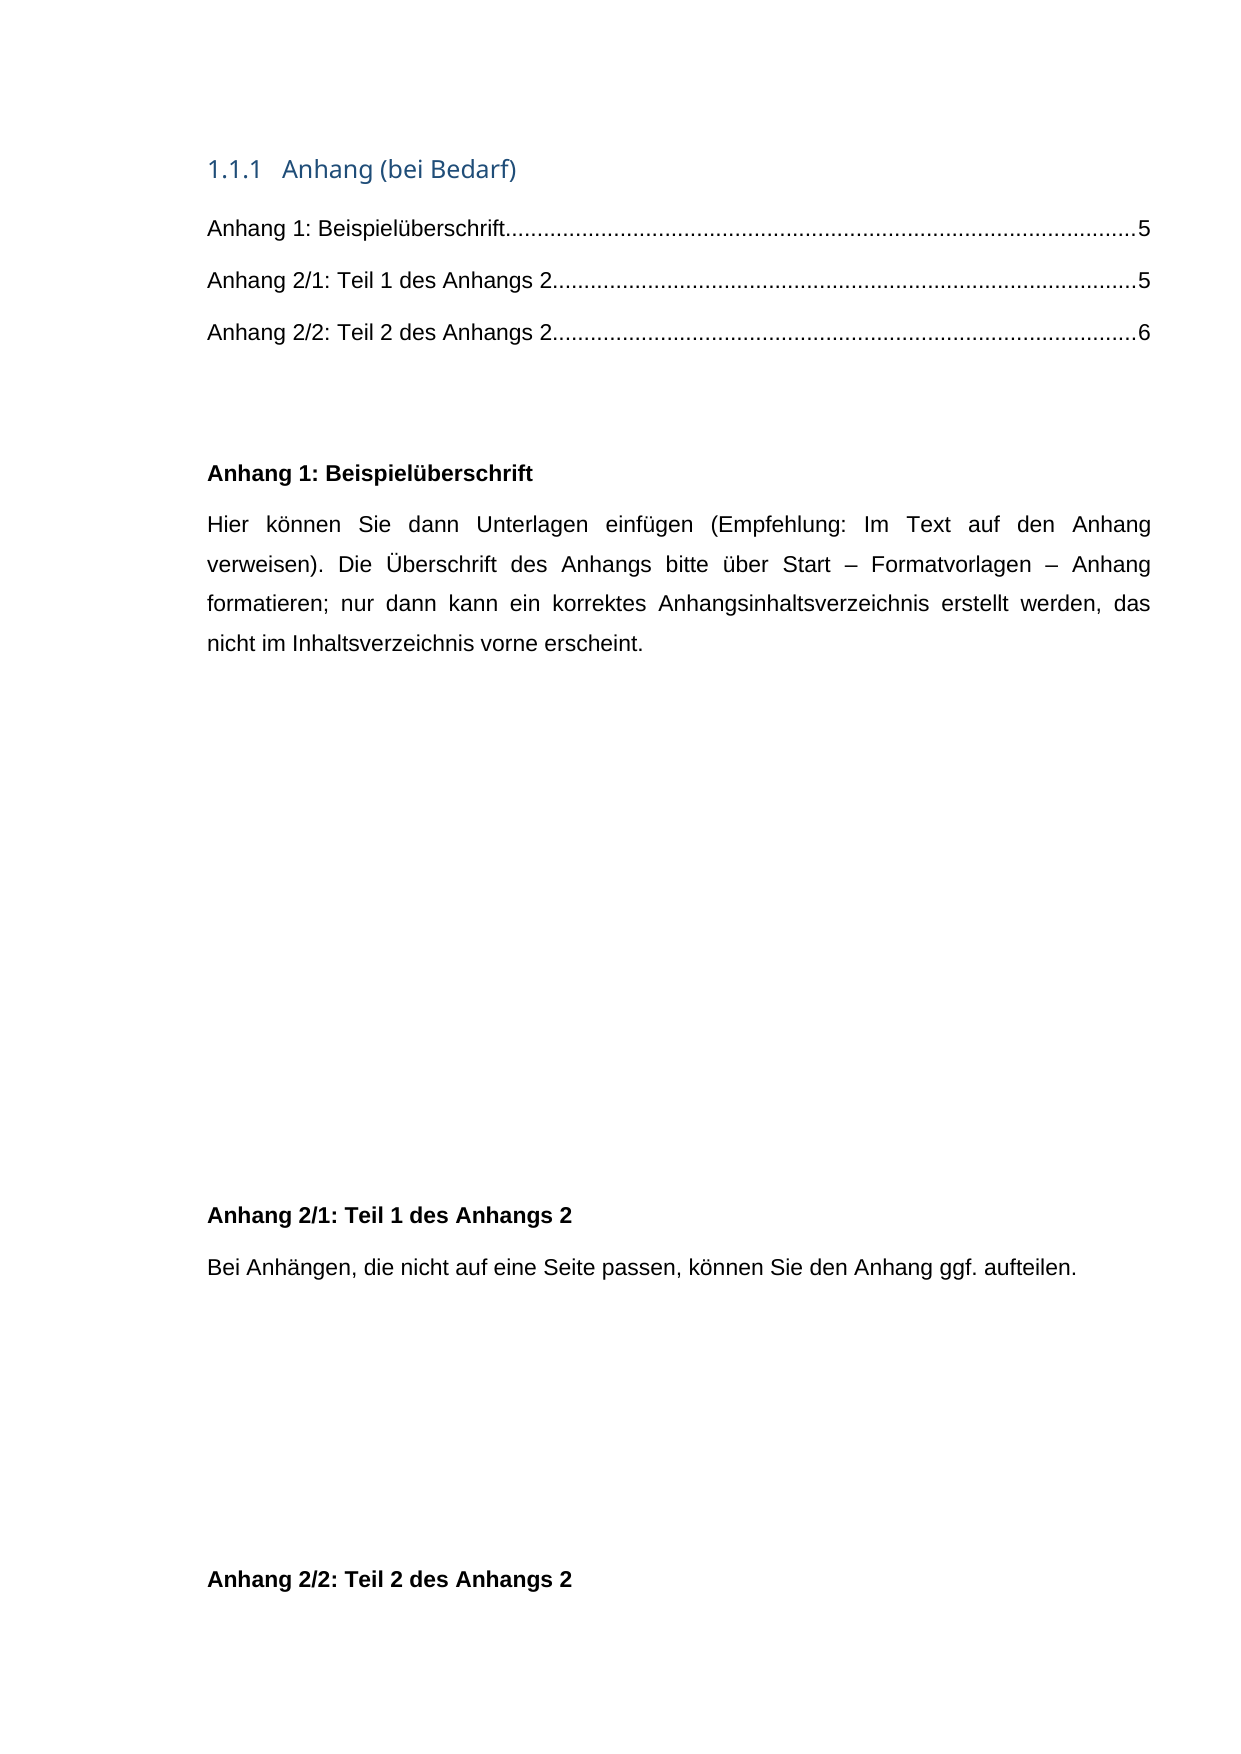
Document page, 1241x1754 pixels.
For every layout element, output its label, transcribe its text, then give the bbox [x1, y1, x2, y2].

text Anhang 2/1: Teil 1 des Anhangs 2 5 [207, 267, 1152, 294]
text Anhang 2/2: Teil 2 des Anhangs 2 6 [207, 319, 1152, 346]
text Anhang 1: Beispielüberschrift [207, 459, 1152, 486]
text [207, 1254, 1152, 1280]
text Anhang 1: Beispielüberschrift 5 [207, 215, 1152, 242]
text Anhang 2/2: Teil 2 des Anhangs 2 [207, 1566, 1152, 1592]
text Hier können Sie dann Unterlagen einfügen (Empfehlung: Im Text auf den Anhang verweisen). Die Überschrift des Anhangs bitte über Start – Formatvorlagen – Anhang formatieren; nur dann kann ein korrektes Anhangsinhaltsverzeichnis erstellt werden, das nicht im Inhaltsverzeichnis vorne erscheint. [207, 511, 1152, 656]
text Anhang 2/1: Teil 1 des Anhangs 2 [207, 1202, 1152, 1228]
subtitle Anhang (bei Bedarf) [207, 152, 1152, 186]
